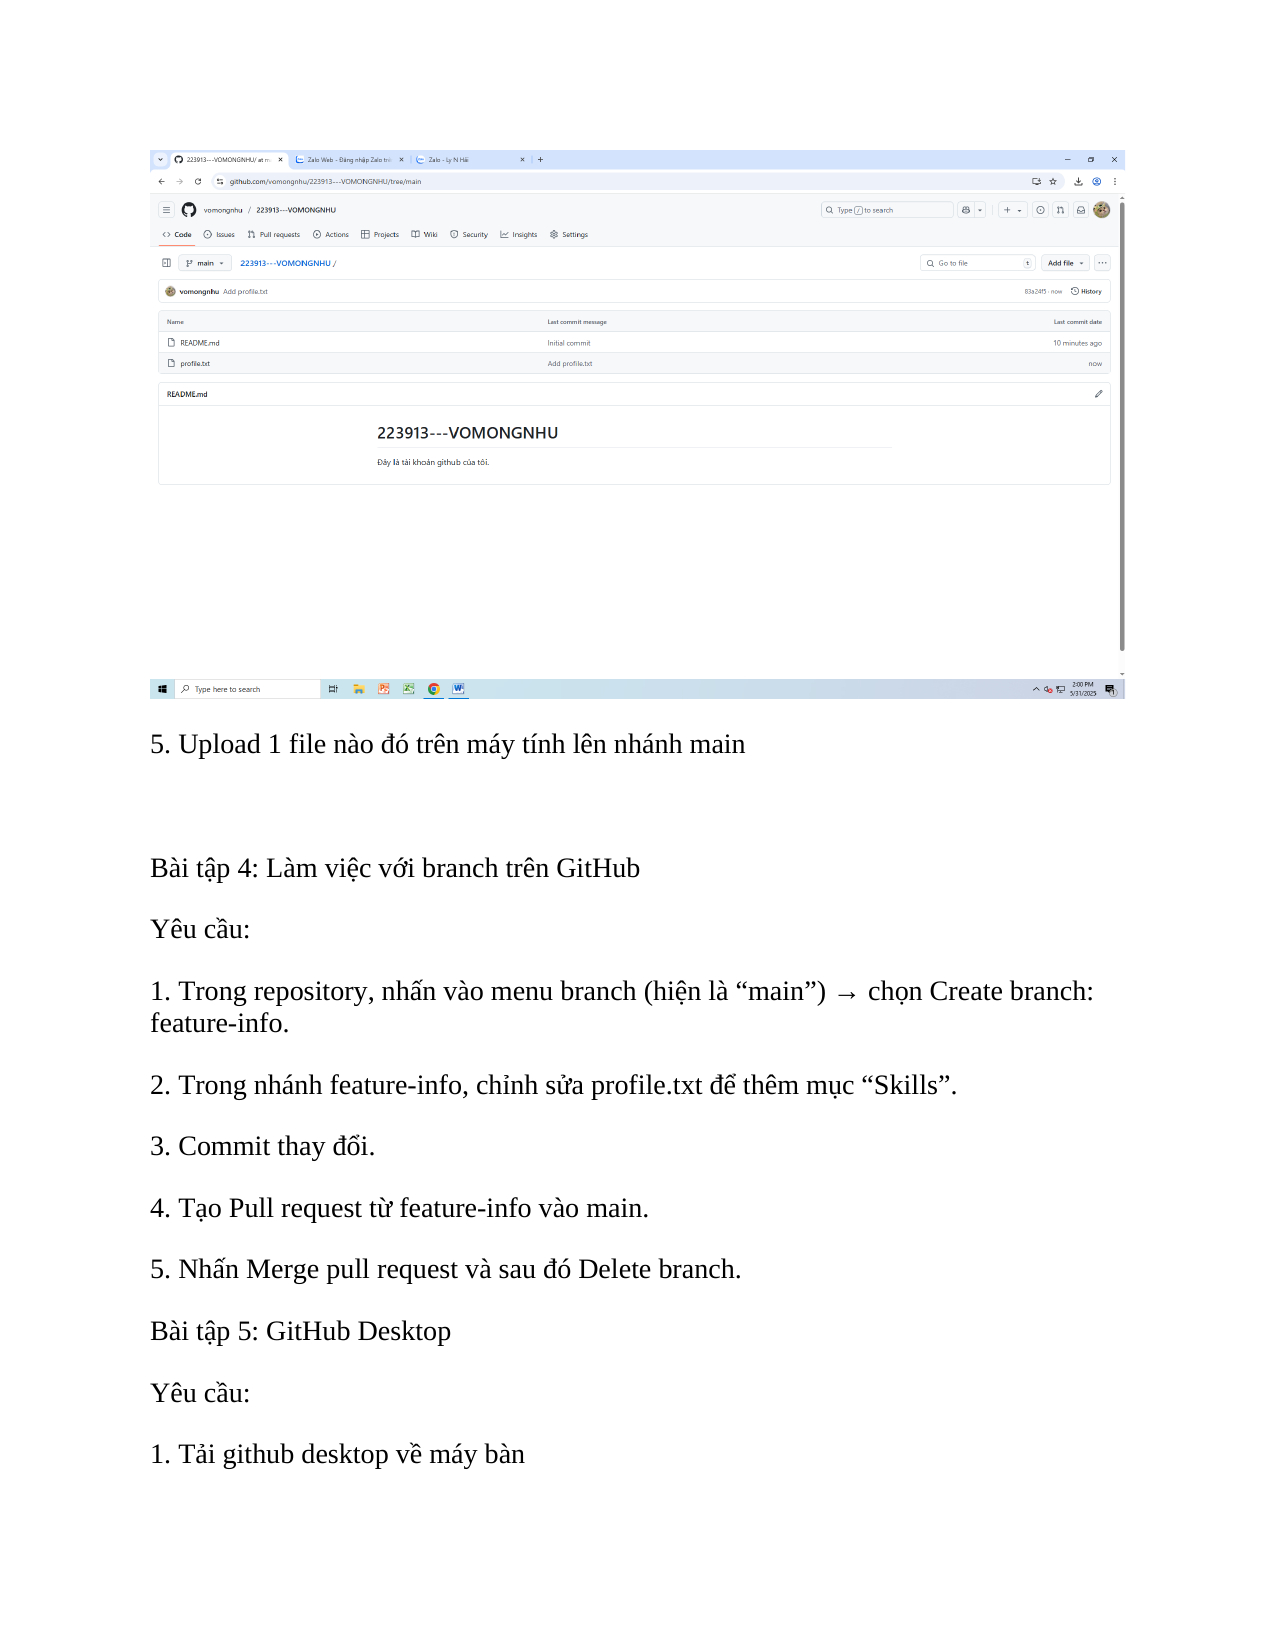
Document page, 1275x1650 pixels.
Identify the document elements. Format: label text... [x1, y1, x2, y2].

text Bài tập 5: GitHub Desktop [150, 1314, 1125, 1346]
text Yêu cầu: [150, 1376, 1125, 1408]
picture [150, 150, 1125, 699]
text 1. Trong repository, nhấn vào menu branch (hiện là “main”) → chọn Create branch: feature-info. [150, 974, 1125, 1039]
text 5. Upload 1 file nào đó trên máy tính lên nhánh main [150, 728, 1125, 760]
text 1. Tải github desktop về máy bàn [150, 1437, 1125, 1469]
text 5. Nhấn Merge pull request và sau đó Delete branch. [150, 1252, 1125, 1285]
text 4. Tạo Pull request từ feature-info vào main. [150, 1191, 1125, 1223]
text 2. Trong nhánh feature-info, chỉnh sửa profile.txt để thêm mục “Skills”. [150, 1068, 1125, 1100]
text Bài tập 4: Làm việc với branch trên GitHub [150, 851, 1125, 883]
text 3. Commit thay đổi. [150, 1129, 1125, 1162]
text Yêu cầu: [150, 912, 1125, 945]
